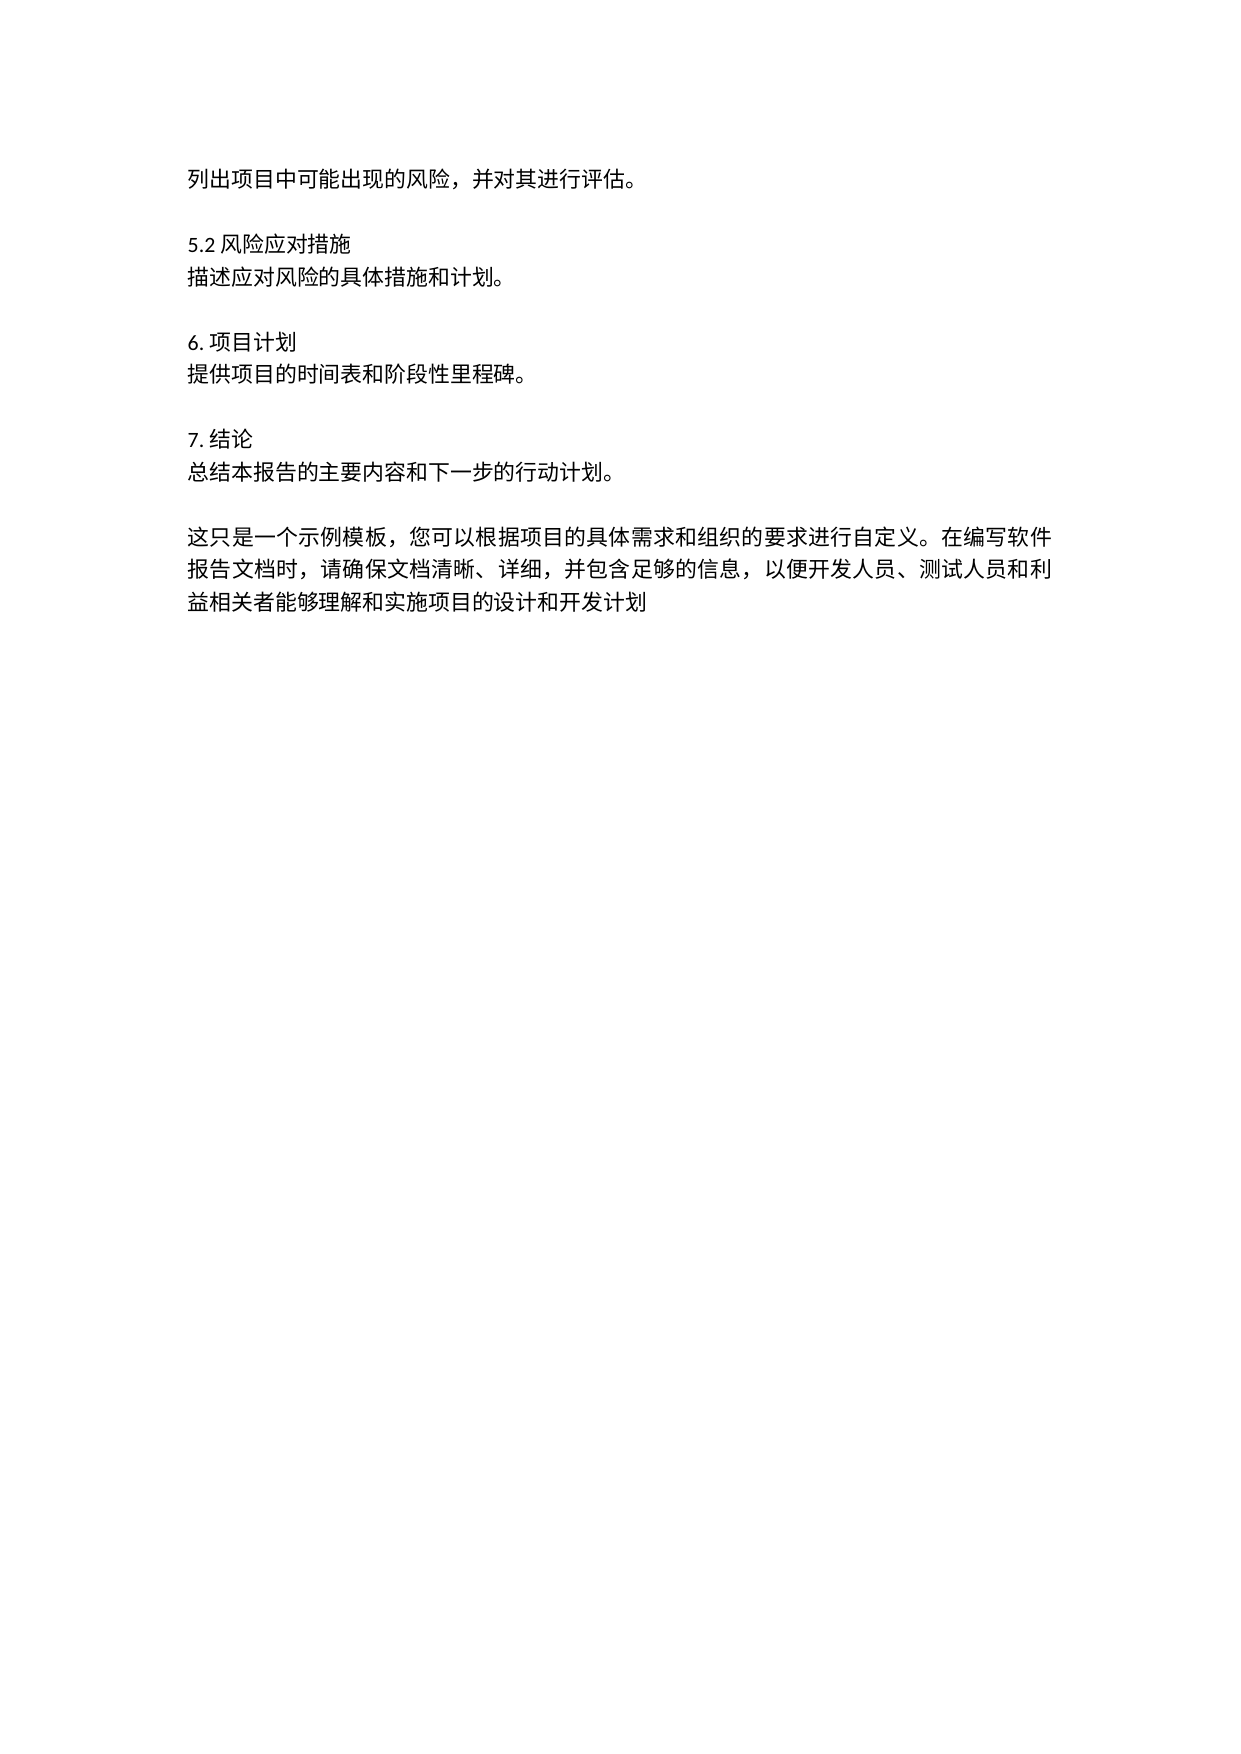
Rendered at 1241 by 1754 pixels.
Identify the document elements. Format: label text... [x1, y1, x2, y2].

text 这只是一个示例模板，您可以根据项目的具体需求和组织的要求进行自定义。在编写软件报告文档时，请确保文档清晰、详细，并包含足够的信息，以便开发人员、测试人员和利益相关者能够理解和实施项目的设计和开发计划 [187, 519, 1053, 617]
text 5.2 风险应对措施 [187, 227, 1053, 259]
text 提供项目的时间表和阶段性里程碑。 [187, 357, 1053, 389]
text 6. 项目计划 [187, 324, 1053, 357]
text 总结本报告的主要内容和下一步的行动计划。 [187, 454, 1053, 487]
text 7. 结论 [187, 422, 1053, 454]
text 描述应对风险的具体措施和计划。 [187, 259, 1053, 292]
text 列出项目中可能出现的风险，并对其进行评估。 [187, 162, 1053, 194]
